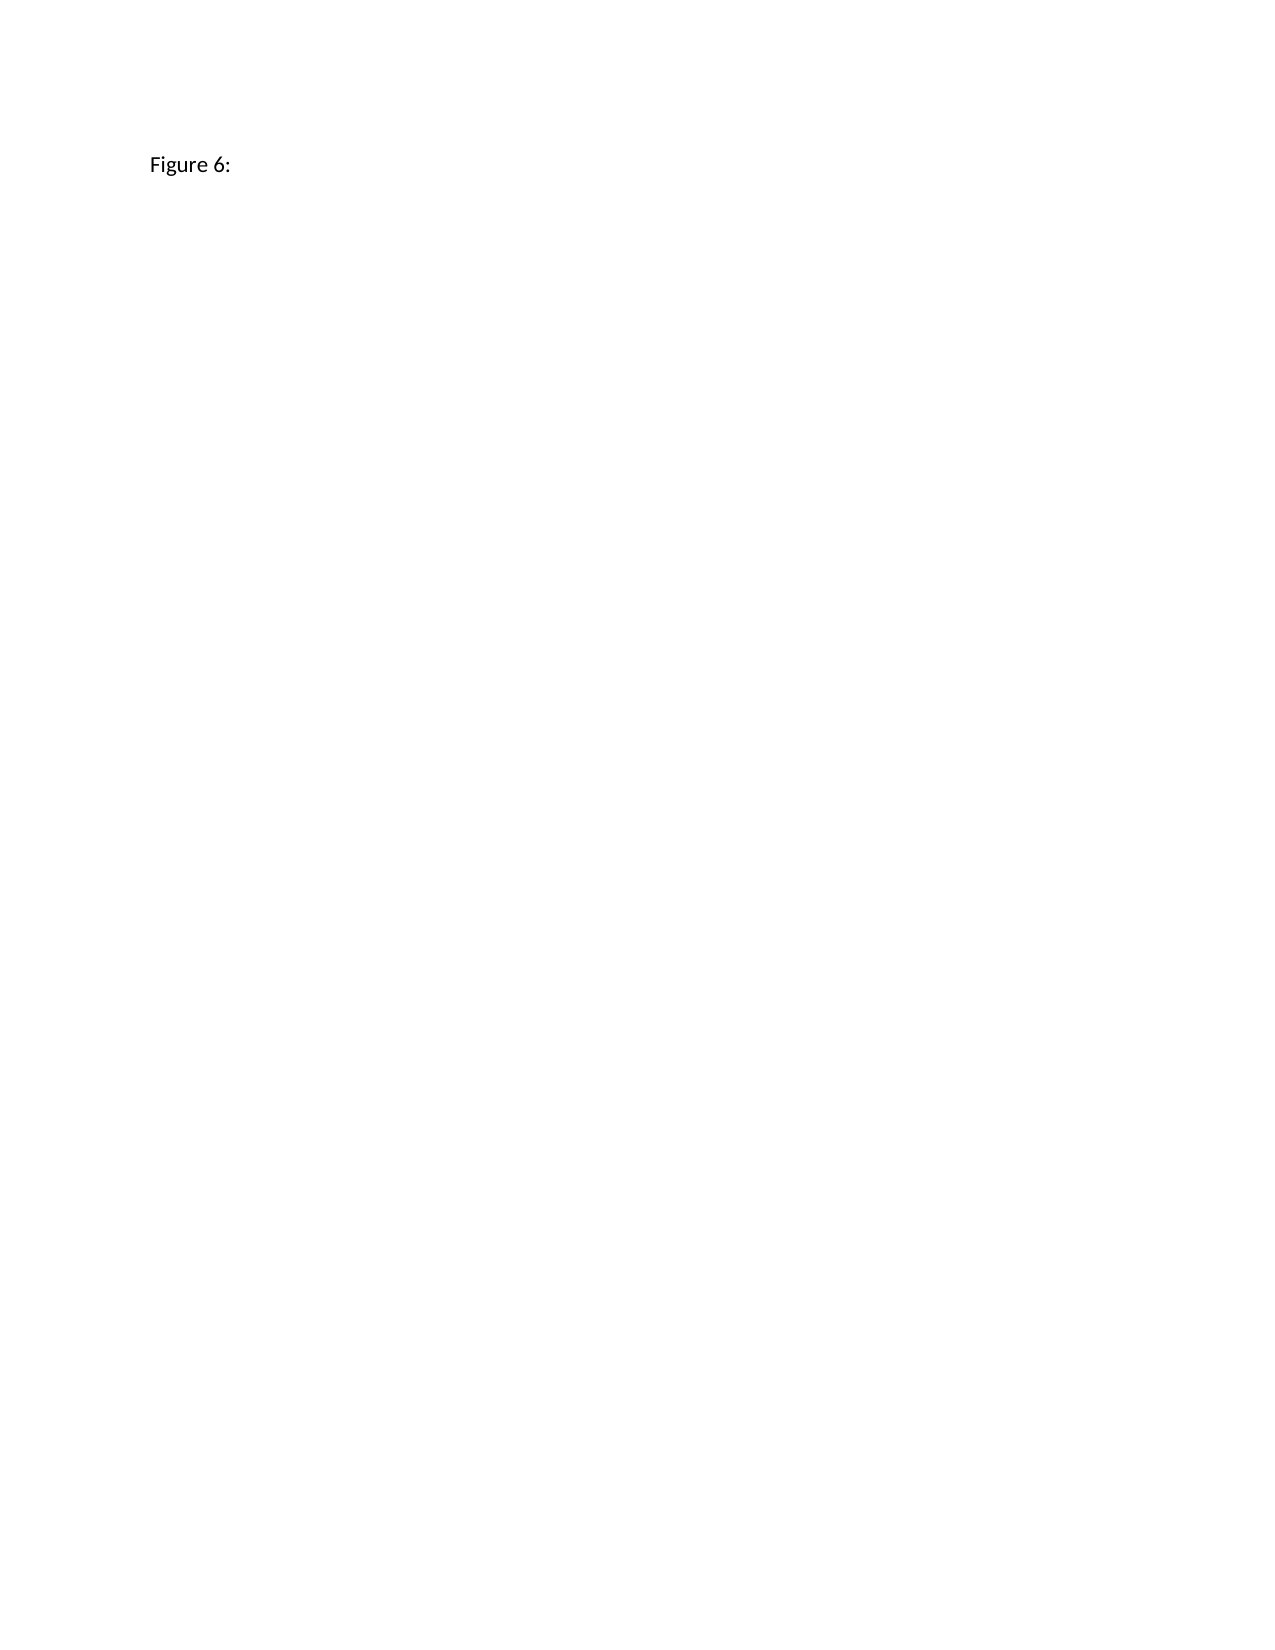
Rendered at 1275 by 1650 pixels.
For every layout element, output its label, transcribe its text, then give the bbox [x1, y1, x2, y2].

text Figure 6: [150, 150, 1125, 178]
